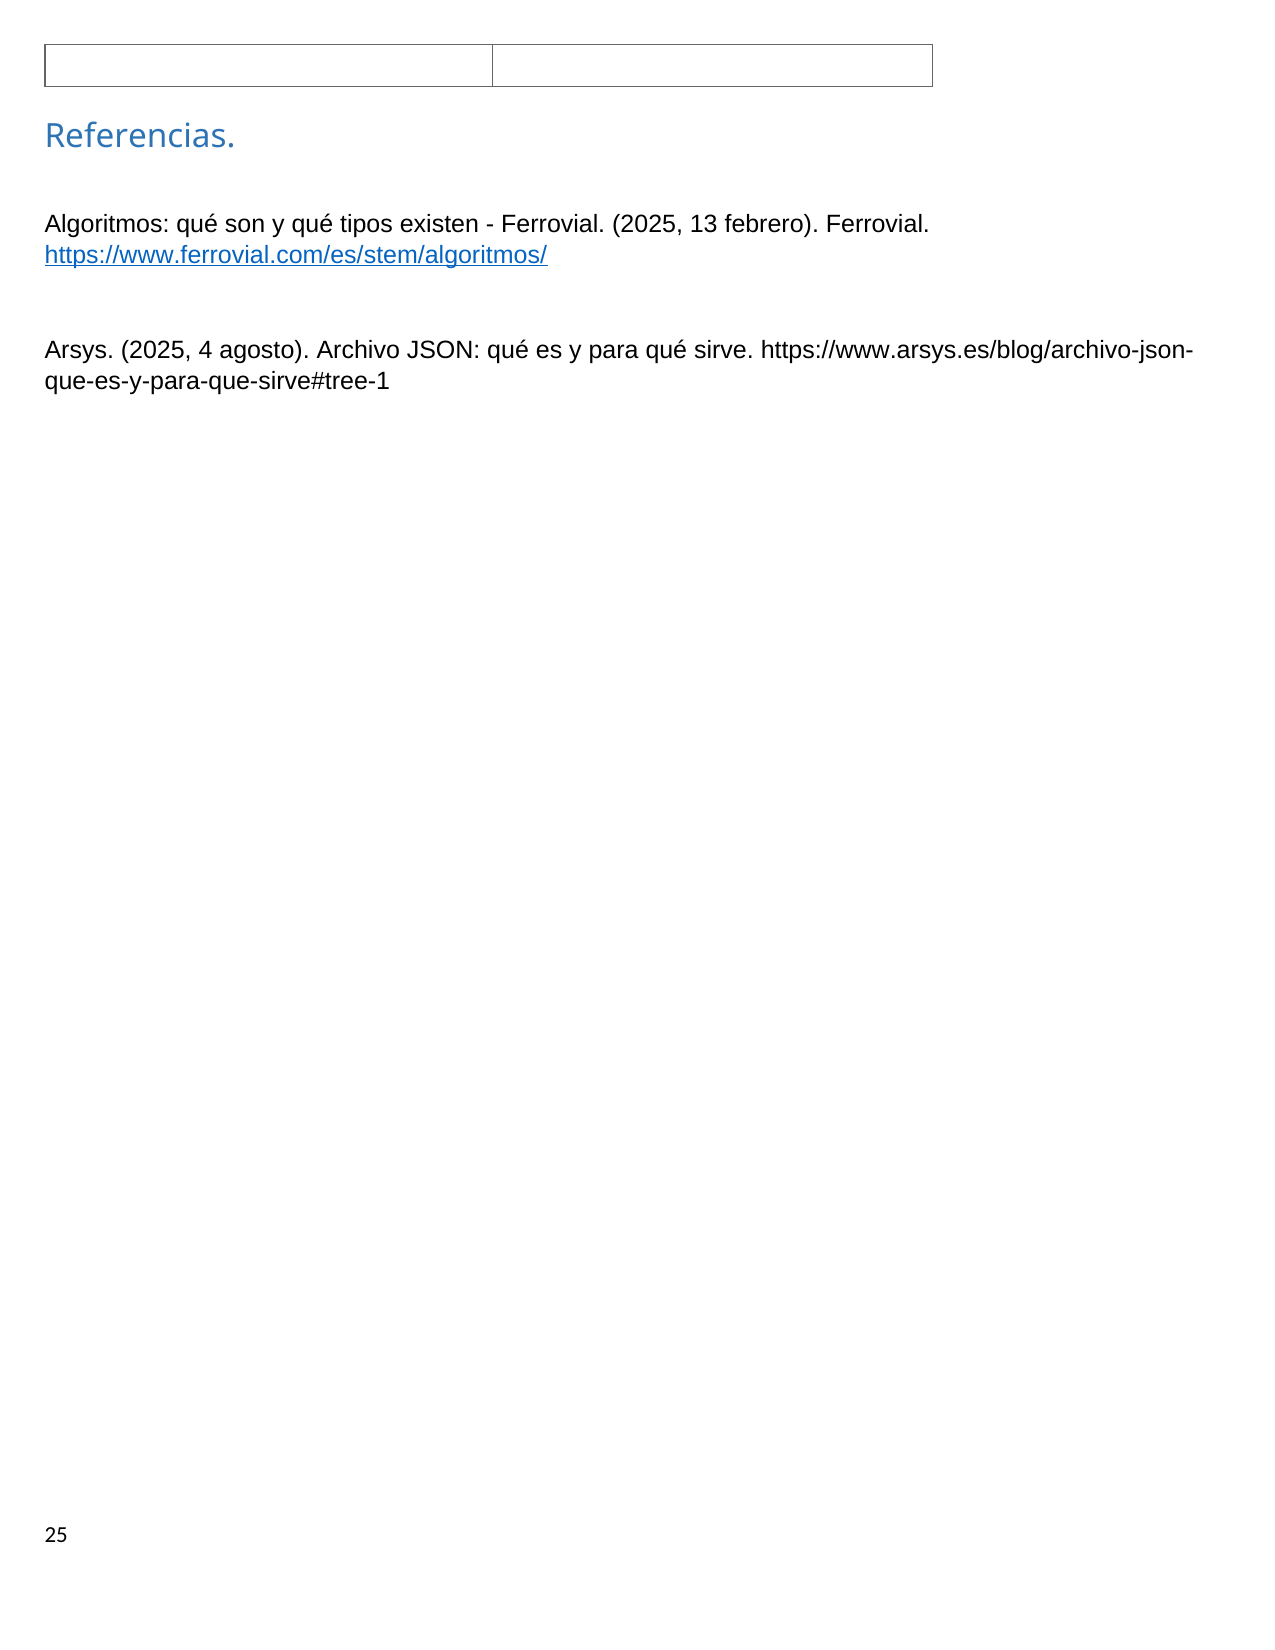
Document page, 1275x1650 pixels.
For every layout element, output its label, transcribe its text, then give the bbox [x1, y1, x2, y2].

table_cell [46, 45, 492, 86]
table_cell [493, 45, 932, 86]
subtitle Referencias. [44, 112, 1226, 157]
text Algoritmos: qué son y qué tipos existen - Ferrovial. (2025, 13 febrero). Ferrovial. https://www.ferrovial.com/es/stem/algoritmos/ [44, 209, 1226, 268]
text Arsys. (2025, 4 agosto). Archivo JSON: qué es y para qué sirve. https://www.arsys.es/blog/archivo-json-que-es-y-para-que-sirve#tree-1 [44, 335, 1226, 395]
